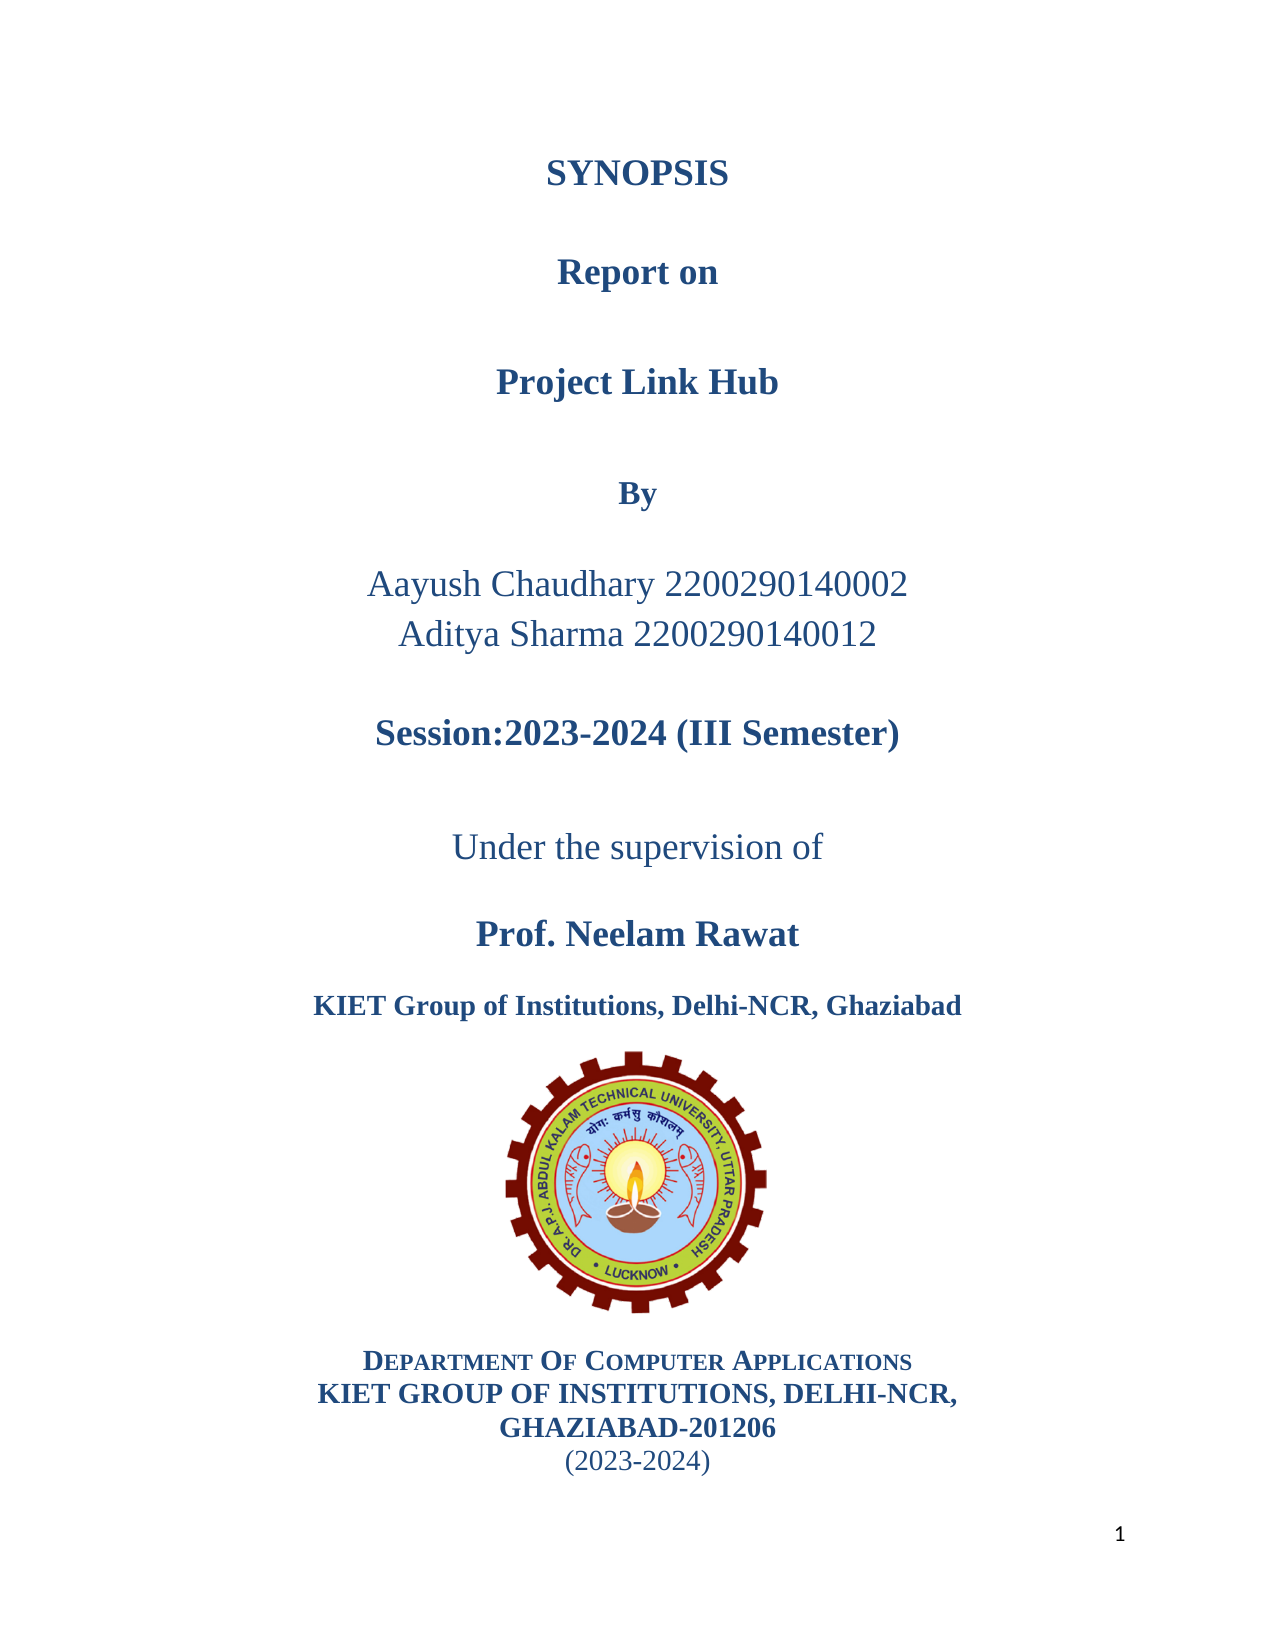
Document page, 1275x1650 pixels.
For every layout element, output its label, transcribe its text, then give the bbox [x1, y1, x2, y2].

picture [505, 1050, 770, 1314]
subtitle Department Of Computer Applications [150, 1343, 1125, 1376]
text SYNOPSIS [150, 150, 1125, 193]
text KIET GROUP OF INSTITUTIONS, DELHI-NCR, GHAZIABAD-201206 [150, 1376, 1125, 1443]
text Report on [150, 249, 1125, 292]
text By [150, 474, 1125, 512]
text Aayush Chaudhary 2200290140002 [150, 562, 1125, 605]
text Prof. Neelam Rawat [150, 911, 1125, 954]
text Under the supervision of [150, 825, 1125, 868]
text Aditya Sharma 2200290140012 [150, 611, 1125, 654]
text Project Link Hub [150, 359, 1125, 402]
text Session:2023-2024 (III Semester) [150, 711, 1125, 754]
text (2023-2024) [150, 1443, 1125, 1477]
subtitle KIET Group of Institutions, Delhi-NCR, Ghaziabad [150, 988, 1125, 1021]
